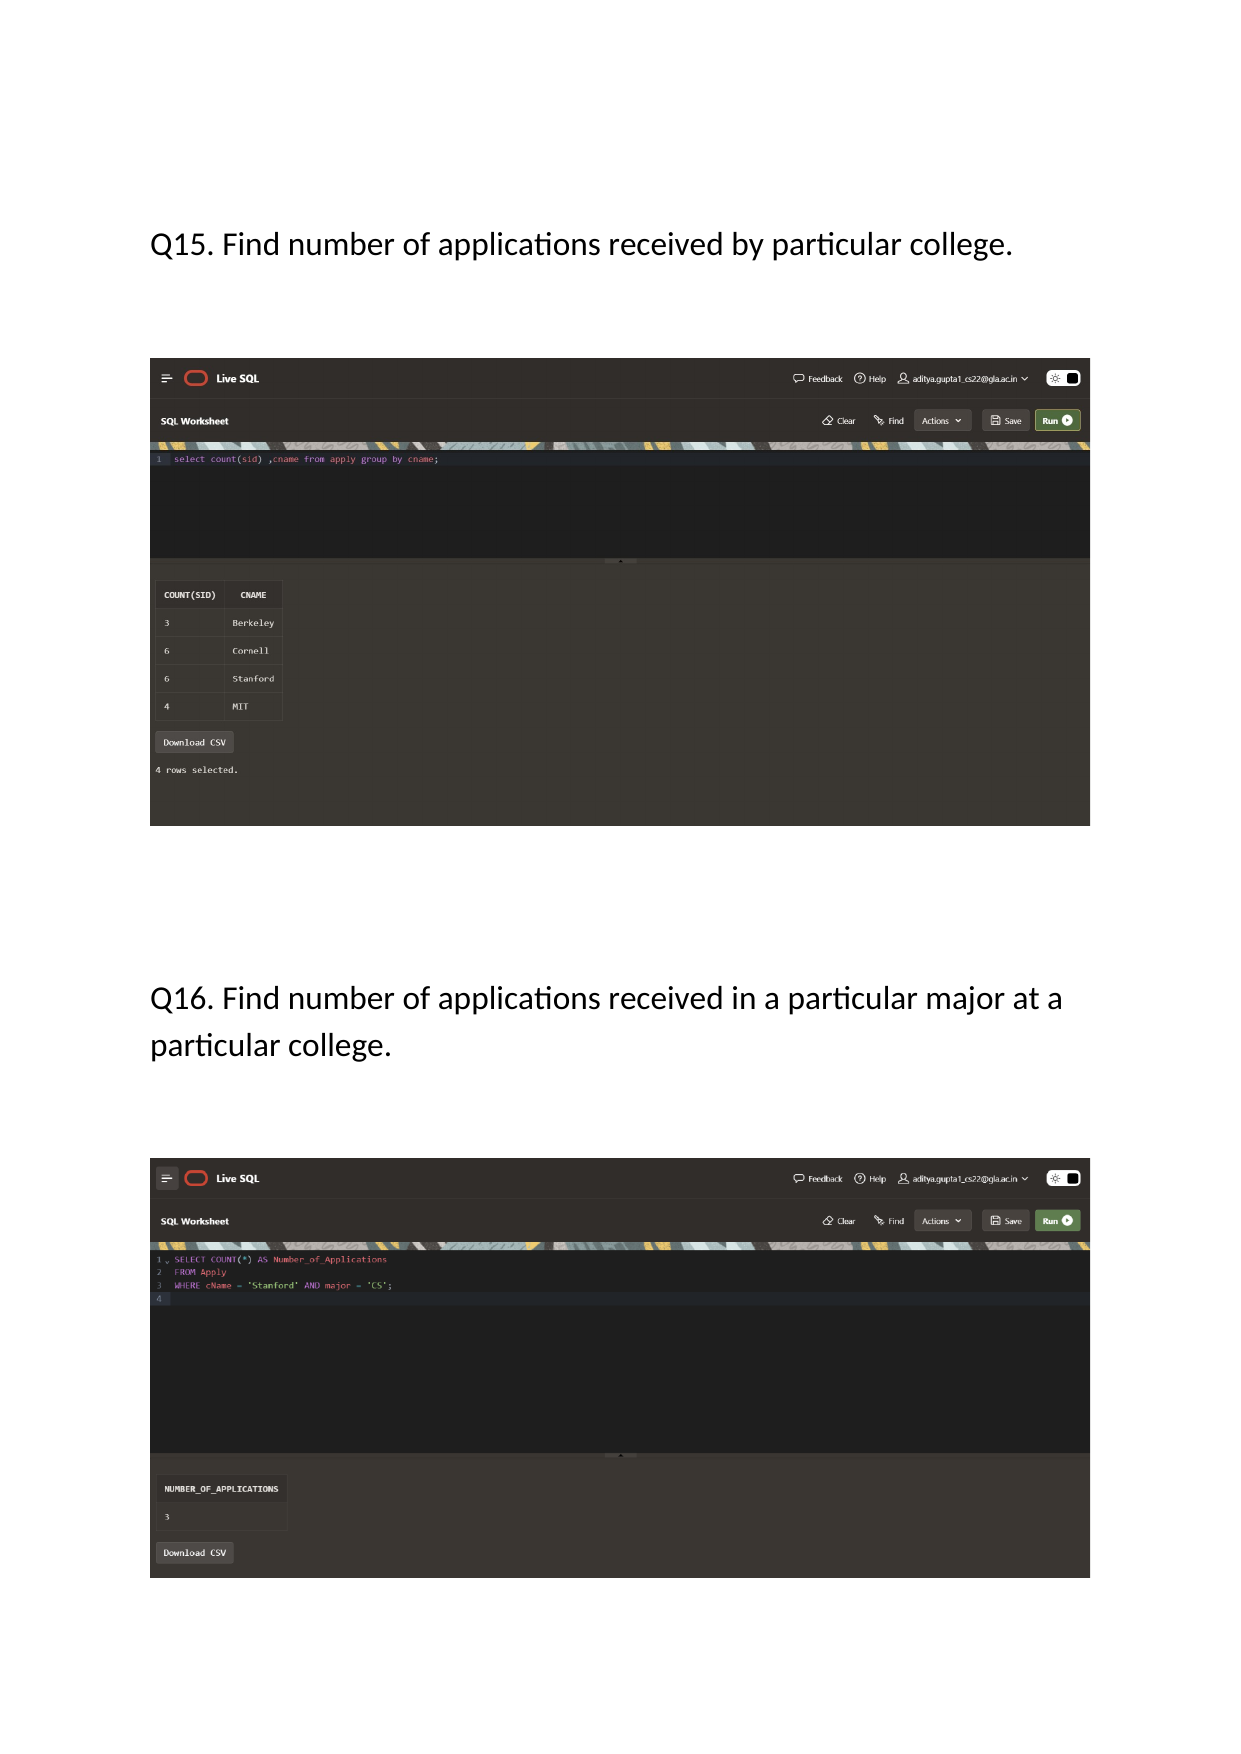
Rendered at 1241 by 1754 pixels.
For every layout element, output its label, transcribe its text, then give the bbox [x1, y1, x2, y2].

picture [150, 358, 1091, 826]
text Q16. Find number of applications received in a particular major at a particular college. [150, 977, 1090, 1064]
text Q15. Find number of applications received by particular college. [150, 223, 1090, 264]
picture [150, 1158, 1091, 1578]
